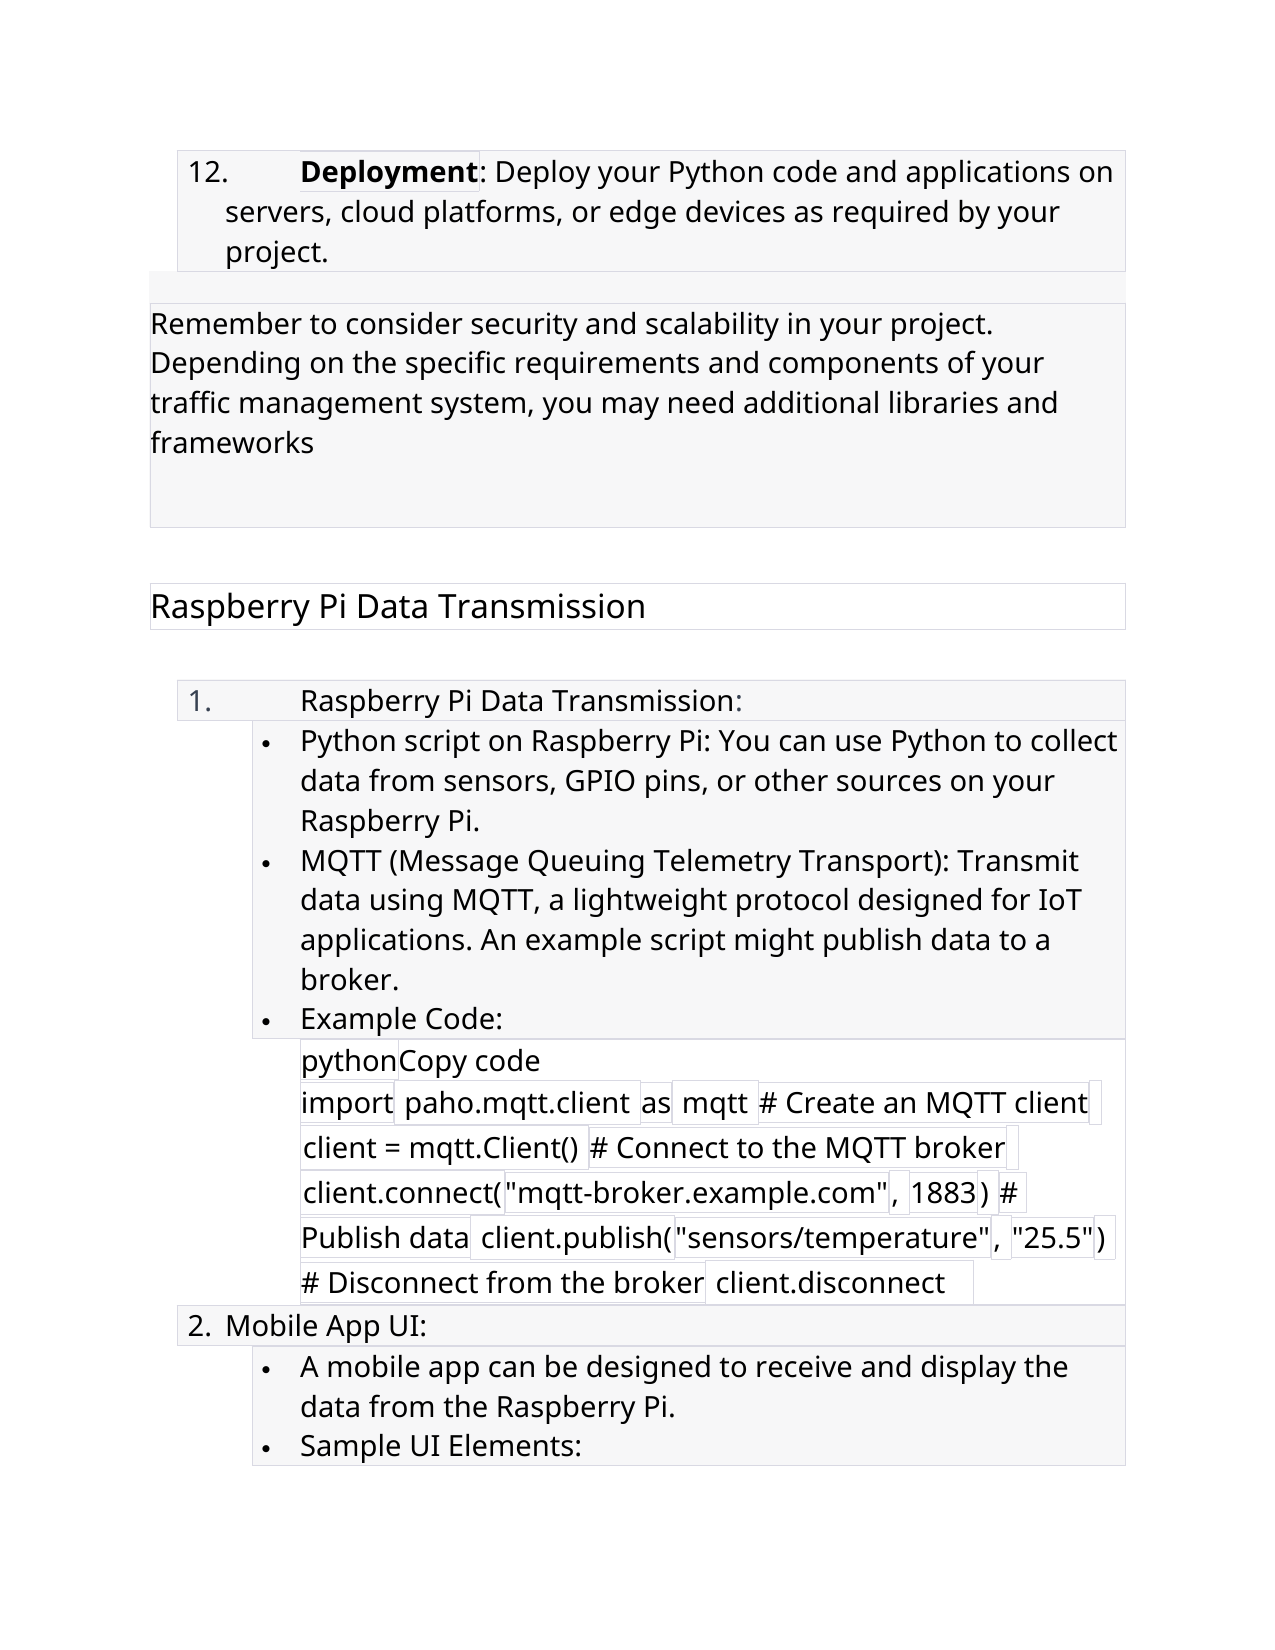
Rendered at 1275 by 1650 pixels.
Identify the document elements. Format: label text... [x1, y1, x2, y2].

list Deployment: Deploy your Python code and applications on servers, cloud platforms, or edge devices as required by your project. [178, 151, 1125, 271]
list Raspberry Pi Data Transmission: [178, 681, 1125, 720]
list MQTT (Message Queuing Telemetry Transport): Transmit data using MQTT, a lightweight protocol designed for IoT applications. An example script might publish data to a broker. [253, 839, 1125, 998]
list Sample UI Elements: [253, 1425, 1125, 1465]
text Remember to consider security and scalability in your project. Depending on the specific requirements and components of your traffic management system, you may need additional libraries and frameworks [151, 304, 1125, 462]
list Mobile App UI: [178, 1306, 1125, 1345]
text import paho.mqtt.client as mqtt # Create an MQTT client client = mqtt.Client() # Connect to the MQTT broker client.connect("mqtt-broker.example.com", 1883) # Publish data client.publish("sensors/temperature", "25.5") # Disconnect from the broker client.disconnect() [301, 1079, 1125, 1304]
list A mobile app can be designed to receive and display the data from the Raspberry Pi. [253, 1347, 1125, 1425]
list Example Code: [253, 998, 1125, 1038]
list Python script on Raspberry Pi: You can use Python to collect data from sensors, GPIO pins, or other sources on your Raspberry Pi. [253, 721, 1125, 839]
text pythonCopy code [399, 1040, 1125, 1079]
text pythonCopy code [301, 1040, 398, 1079]
subtitle Raspberry Pi Data Transmission [151, 584, 1125, 629]
